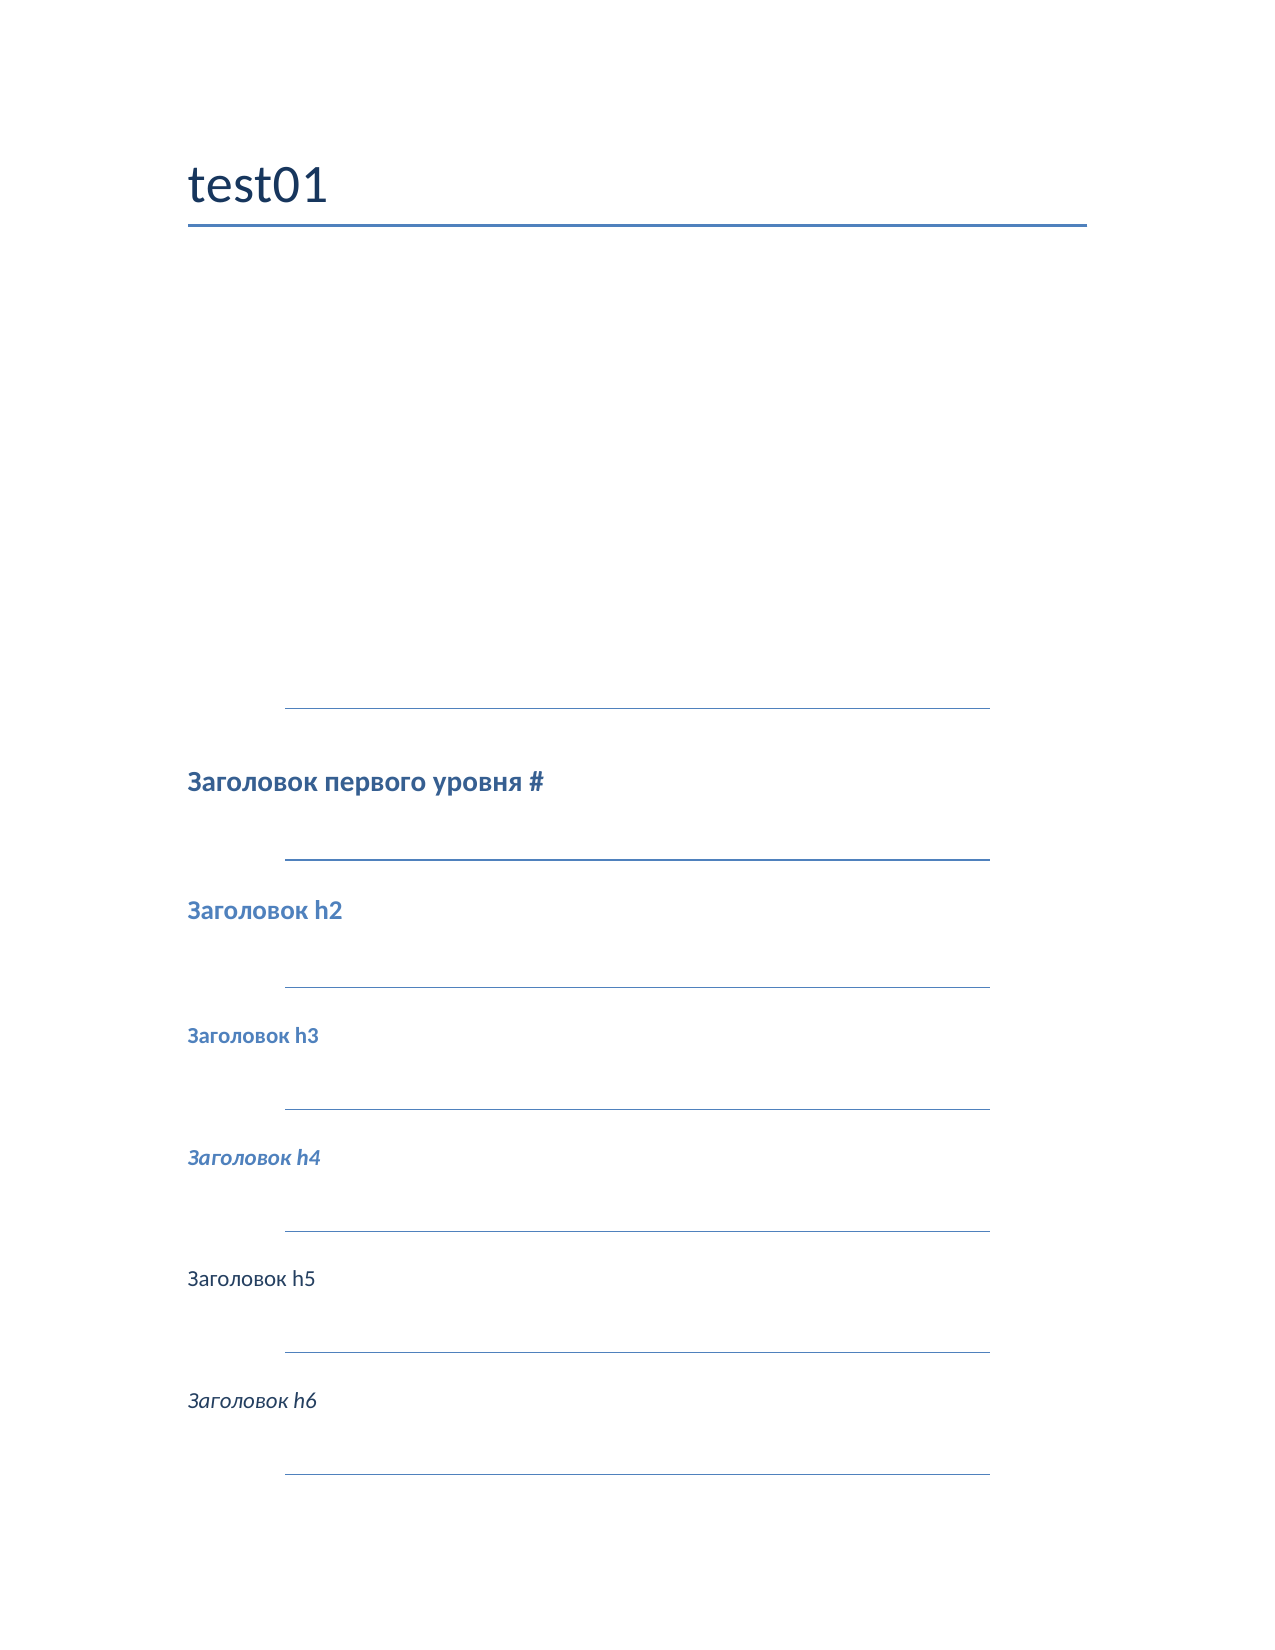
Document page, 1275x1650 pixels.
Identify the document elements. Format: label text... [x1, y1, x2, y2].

subtitle Заголовок h3 [187, 1021, 1087, 1049]
subtitle Заголовок h6 [187, 1386, 1087, 1414]
subtitle Заголовок первого уровня # [187, 763, 1087, 799]
title test01 [187, 150, 1087, 227]
subtitle Заголовок h5 [187, 1264, 1087, 1293]
subtitle Заголовок h4 [187, 1143, 1087, 1171]
subtitle Заголовок h2 [187, 893, 1087, 927]
